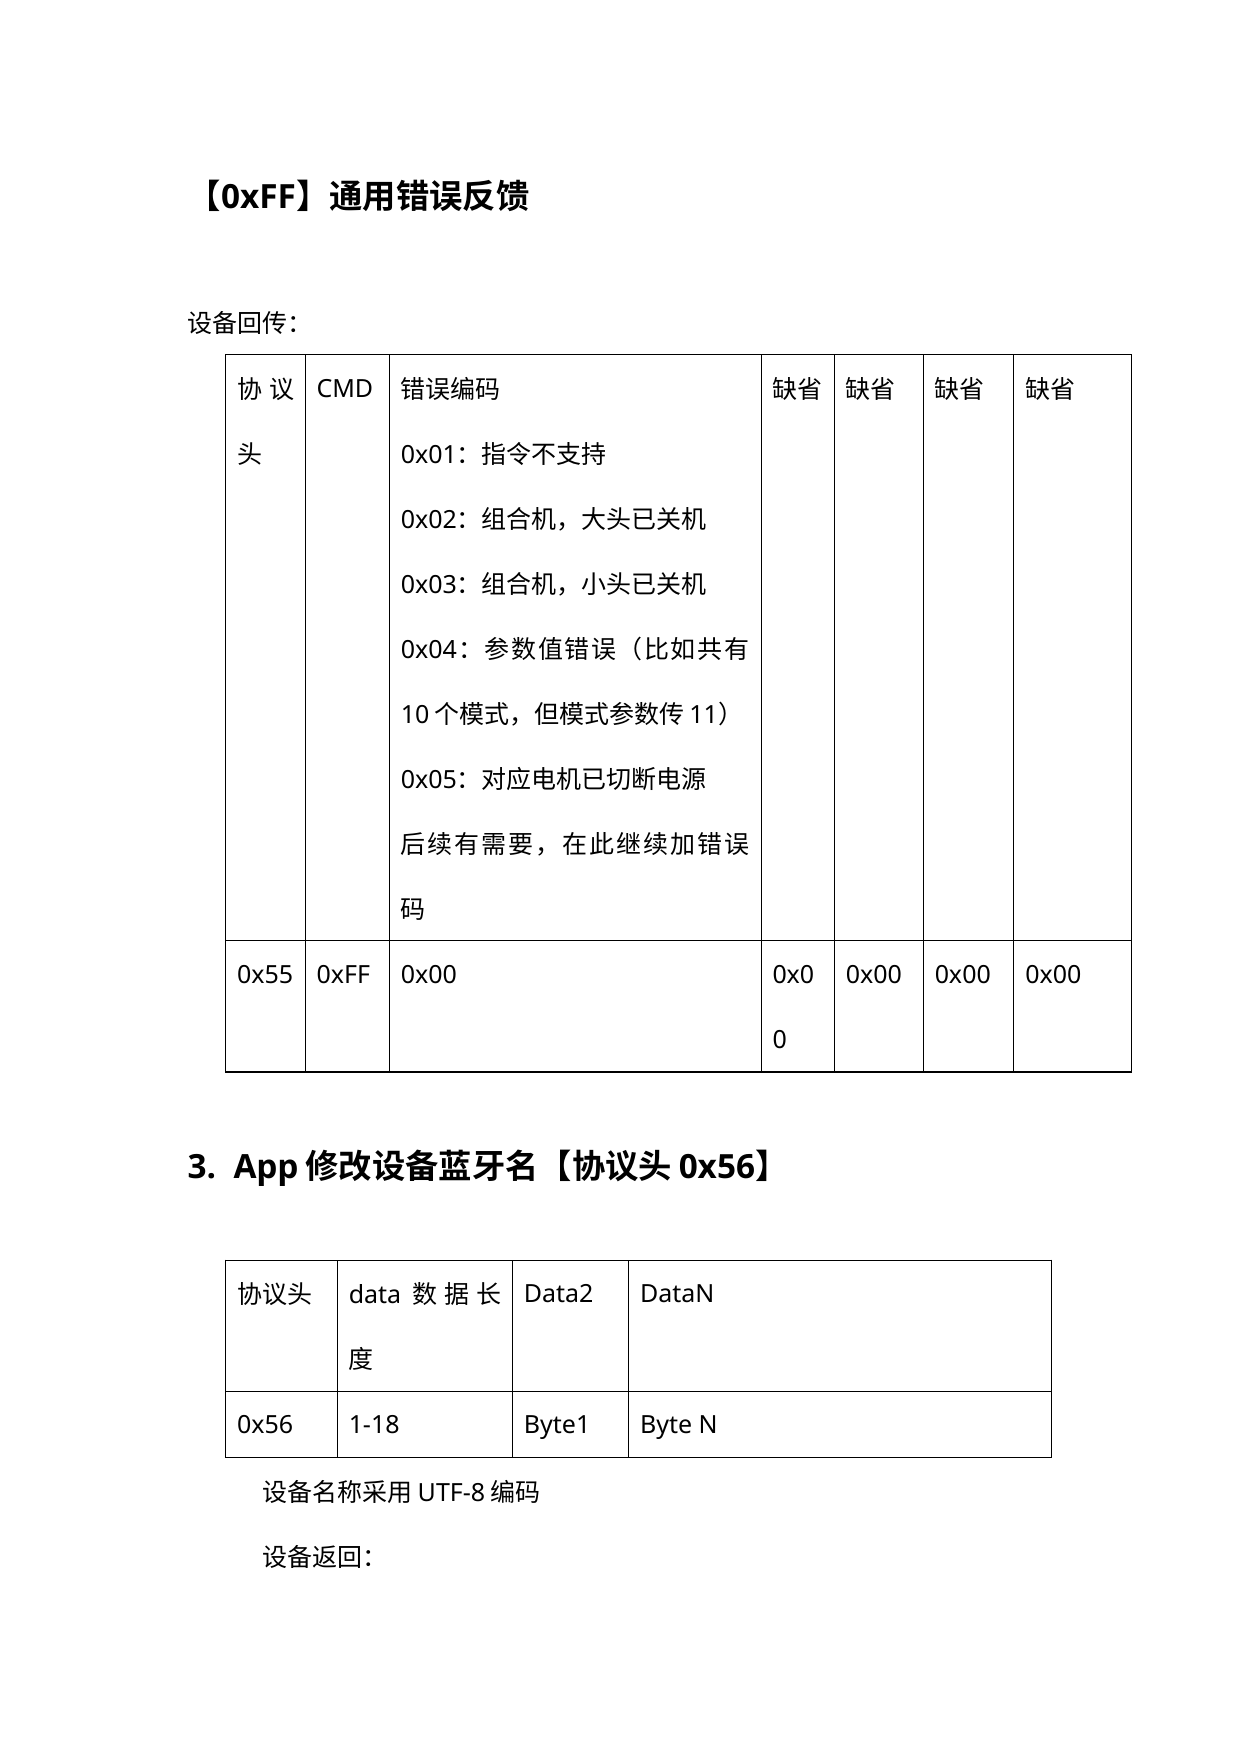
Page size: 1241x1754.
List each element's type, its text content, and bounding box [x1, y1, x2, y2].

table_header Data2 [513, 1261, 628, 1391]
table_header 缺省 [1014, 355, 1131, 940]
list 设备返回： [225, 1523, 1156, 1588]
table_header data数据长度 [338, 1261, 512, 1391]
table_cell 0x00 [924, 941, 1013, 1071]
table_header 缺省 [835, 355, 923, 940]
table_cell Byte N [629, 1392, 1051, 1457]
list 设备回传： [187, 289, 1156, 354]
table_cell 1-18 [338, 1392, 512, 1457]
table_cell 0x56 [226, 1392, 337, 1457]
table_header 缺省 [762, 355, 834, 940]
subtitle 【0xFF】通用错误反馈 [187, 162, 1156, 227]
subtitle App修改设备蓝牙名【协议头0x56】 [187, 1132, 1156, 1197]
table_header 错误编码 0x01：指令不支持 0x02：组合机，大头已关机 0x03：组合机，小头已关机 0x04：参数值错误（比如共有10个模式，但模式参数传11） 0x05：对应电机已切断电源 后续有需要，在此继续加错误码 [390, 355, 761, 940]
table_header 缺省 [924, 355, 1013, 940]
table_cell 0xFF [306, 941, 389, 1071]
table_cell 0x00 [1014, 941, 1131, 1071]
table_cell 0x00 [762, 941, 834, 1071]
table_header 协议头 [226, 355, 305, 940]
table_cell Byte1 [513, 1392, 628, 1457]
list 设备名称采用UTF-8编码 [225, 1458, 1156, 1523]
table_cell 0x00 [835, 941, 923, 1071]
table_header DataN [629, 1261, 1051, 1391]
table_header CMD [306, 355, 389, 940]
table_cell 0x55 [226, 941, 305, 1071]
table_cell 0x00 [390, 941, 761, 1071]
table_header 协议头 [226, 1261, 337, 1391]
